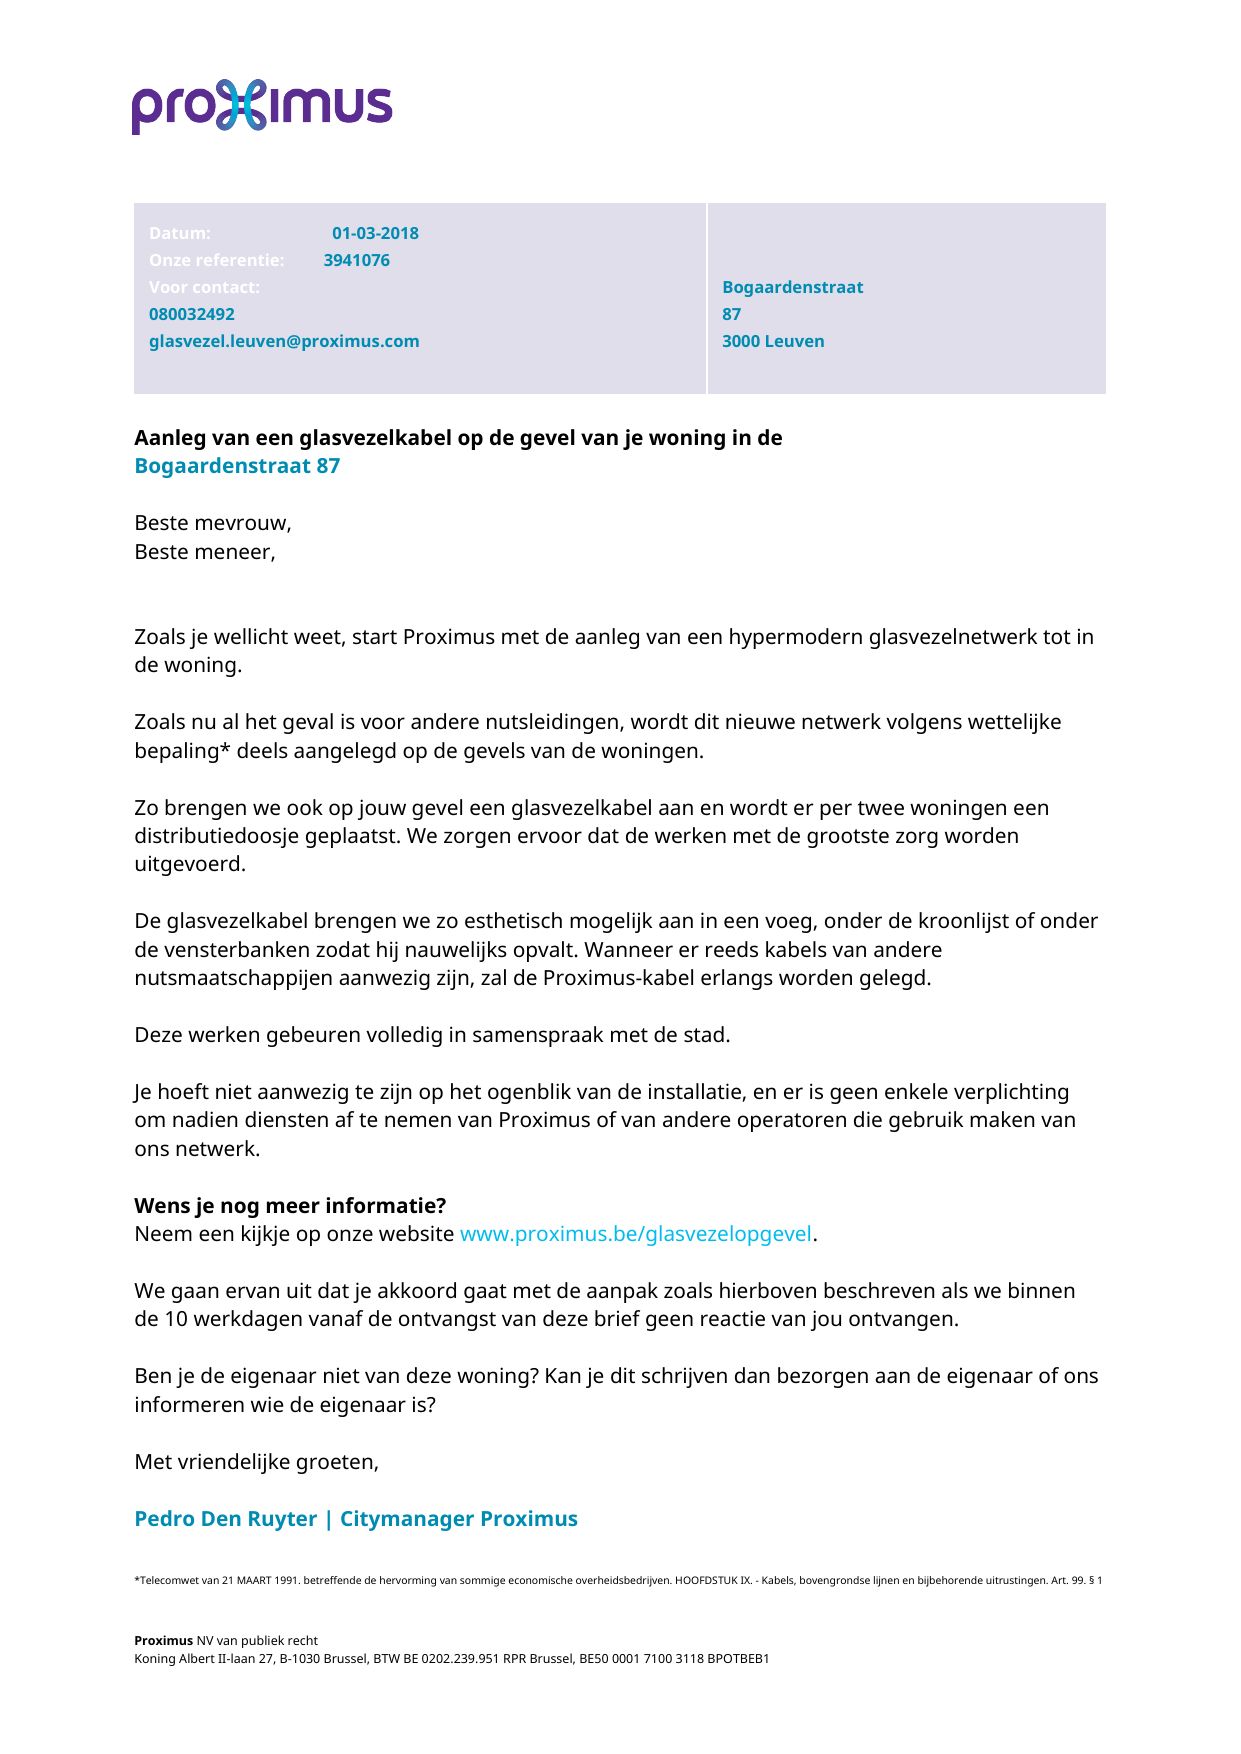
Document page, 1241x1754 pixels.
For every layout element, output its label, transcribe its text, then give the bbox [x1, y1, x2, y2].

text Deze werken gebeuren volledig in samenspraak met de stad. [134, 1020, 1106, 1049]
text Zoals nu al het geval is voor andere nutsleidingen, wordt dit nieuwe netwerk volgens wettelijke bepaling* deels aangelegd op de gevels van de woningen. [134, 707, 1106, 764]
text Met vriendelijke groeten, [134, 1447, 1106, 1475]
text Je hoeft niet aanwezig te zijn op het ogenblik van de installatie, en er is geen enkele verplichting om nadien diensten af te nemen van Proximus of van andere operatoren die gebruik maken van ons netwerk. [134, 1077, 1106, 1162]
text Zoals je wellicht weet, start Proximus met de aanleg van een hypermodern glasvezelnetwerk tot in de woning. [134, 622, 1106, 679]
text Wens je nog meer informatie? [134, 1191, 1106, 1219]
table_header Bogaardenstraat 87 3000 Leuven [708, 203, 1106, 394]
picture [0, 0, 1241, 149]
text Beste meneer, [134, 537, 1106, 565]
text Beste mevrouw, [134, 508, 1106, 537]
table_header Datum: 01-03-2018 Onze referentie: 3941076 Voor contact: 080032492 glasvezel.leuven@proximus.com [134, 203, 706, 394]
text We gaan ervan uit dat je akkoord gaat met de aanpak zoals hierboven beschreven als we binnen de 10 werkdagen vanaf de ontvangst van deze brief geen reactie van jou ontvangen. [134, 1276, 1106, 1333]
text *Telecomwet van 21 MAART 1991. betreffende de hervorming van sommige economische overheidsbedrijven. HOOFDSTUK IX. - Kabels, bovengrondse lijnen en bijbehorende uitrustingen. Art. 99. § 1 [134, 1561, 1106, 1588]
text Zo brengen we ook op jouw gevel een glasvezelkabel aan en wordt er per twee woningen een distributiedoosje geplaatst. We zorgen ervoor dat de werken met de grootste zorg worden uitgevoerd. [134, 793, 1106, 878]
text Ben je de eigenaar niet van deze woning? Kan je dit schrijven dan bezorgen aan de eigenaar of ons informeren wie de eigenaar is? [134, 1361, 1106, 1418]
text Neem een kijkje op onze website www.proximus.be/glasvezelopgevel. [134, 1219, 1106, 1248]
text Aanleg van een glasvezelkabel op de gevel van je woning in de [134, 423, 1106, 451]
text Bogaardenstraat 87 [134, 451, 1106, 480]
text Pedro Den Ruyter | Citymanager Proximus [134, 1504, 1106, 1532]
text De glasvezelkabel brengen we zo esthetisch mogelijk aan in een voeg, onder de kroonlijst of onder de vensterbanken zodat hij nauwelijks opvalt. Wanneer er reeds kabels van andere nutsmaatschappijen aanwezig zijn, zal de Proximus-kabel erlangs worden gelegd. [134, 906, 1106, 992]
